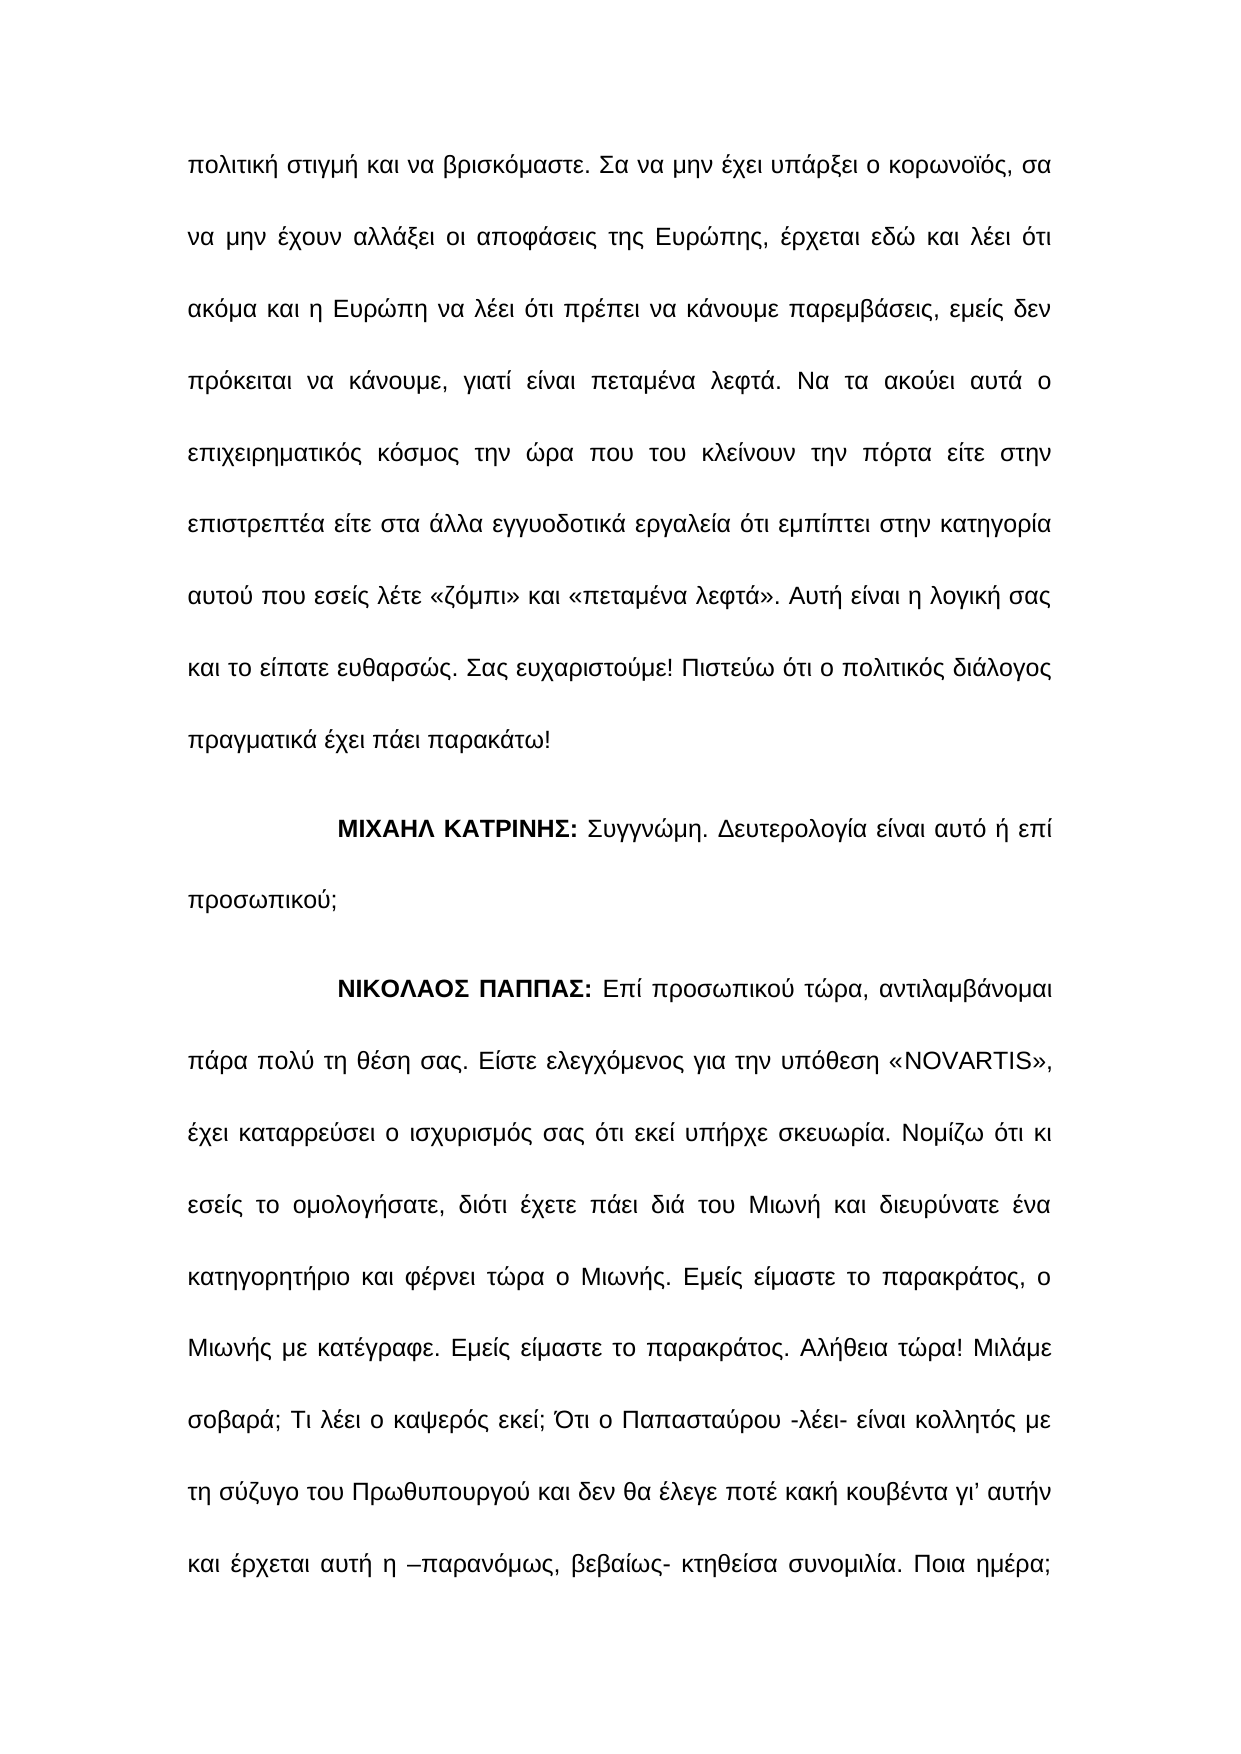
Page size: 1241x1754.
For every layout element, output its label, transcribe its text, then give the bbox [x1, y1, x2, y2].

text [187, 150, 1053, 754]
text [187, 974, 1053, 1578]
text ΜΙΧΑΗΛ ΚΑΤΡΙΝΗΣ: Συγγνώμη. Δευτερολογία είναι αυτό ή επί προσωπικού; [187, 813, 1053, 914]
